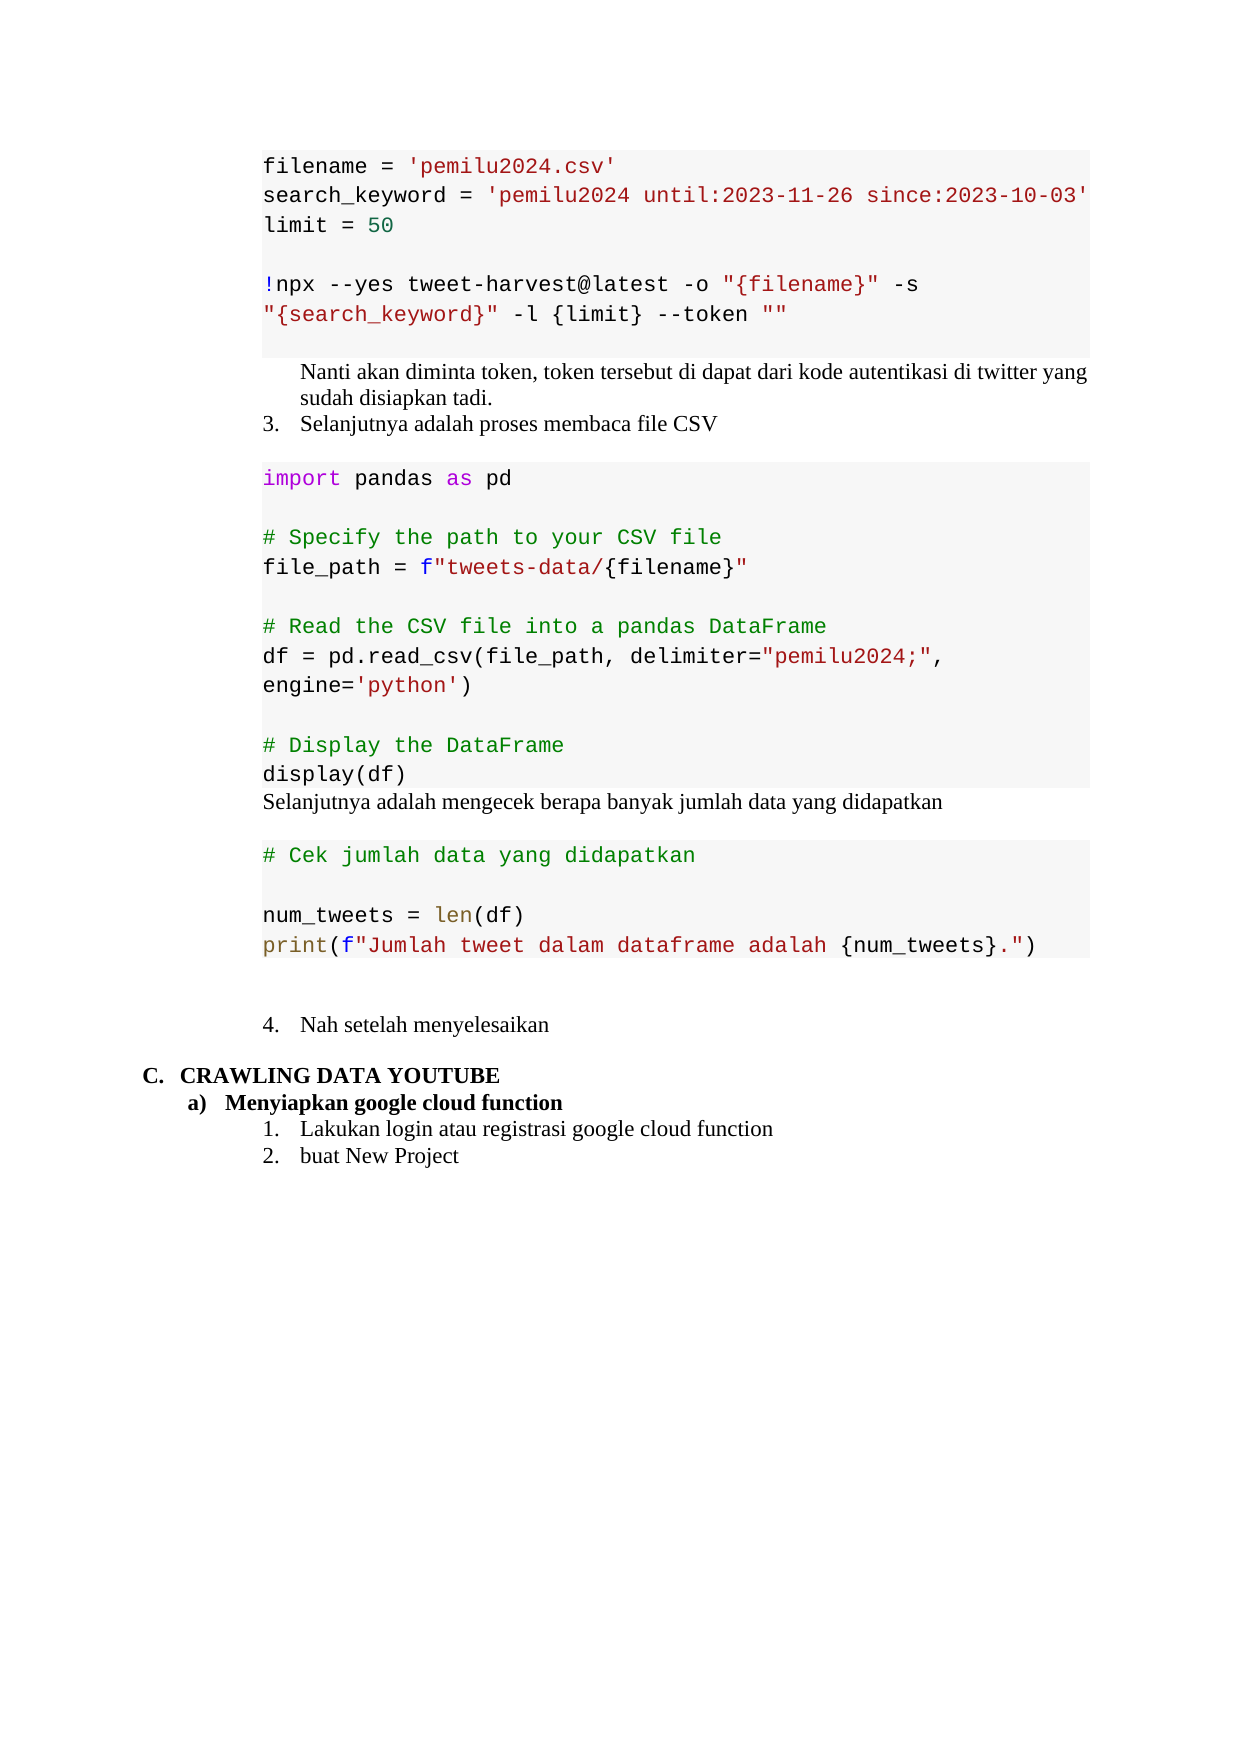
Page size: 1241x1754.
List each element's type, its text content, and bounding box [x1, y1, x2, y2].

text !npx --yes tweet-harvest@latest -o "{filename}" -s "{search_keyword}" -l {limit} --token "" [262, 269, 1090, 328]
list buat New Project [262, 1142, 1090, 1168]
text # Specify the path to your CSV file [262, 521, 1090, 551]
list Nanti akan diminta token, token tersebut di dapat dari kode autentikasi di twitter yang sudah disiapkan tadi. [300, 358, 1090, 411]
text # Cek jumlah data yang didapatkan [262, 840, 1090, 869]
text Selanjutnya adalah mengecek berapa banyak jumlah data yang didapatkan [262, 788, 1090, 815]
list Selanjutnya adalah proses membaca file CSV [262, 411, 1090, 437]
list Menyiapkan google cloud function [187, 1089, 1090, 1115]
text # Display the DataFrame [262, 729, 1090, 759]
text display(df) [262, 759, 1090, 788]
text search_keyword = 'pemilu2024 until:2023-11-26 since:2023-10-03' [262, 180, 1090, 209]
list Lakukan login atau registrasi google cloud function [262, 1115, 1090, 1142]
text import pandas as pd [262, 462, 1090, 492]
text print(f"Jumlah tweet dalam dataframe adalah {num_tweets}.") [262, 929, 1090, 958]
text filename = 'pemilu2024.csv' [262, 150, 1090, 180]
text df = pd.read_csv(file_path, delimiter="pemilu2024;", engine='python') [262, 640, 1090, 699]
list Nah setelah menyelesaikan [262, 1011, 1090, 1038]
list CRAWLING DATA YOUTUBE [142, 1063, 1090, 1089]
text limit = 50 [262, 209, 1090, 239]
text file_path = f"tweets-data/{filename}" [262, 551, 1090, 581]
text # Read the CSV file into a pandas DataFrame [262, 610, 1090, 640]
text num_tweets = len(df) [262, 899, 1090, 929]
